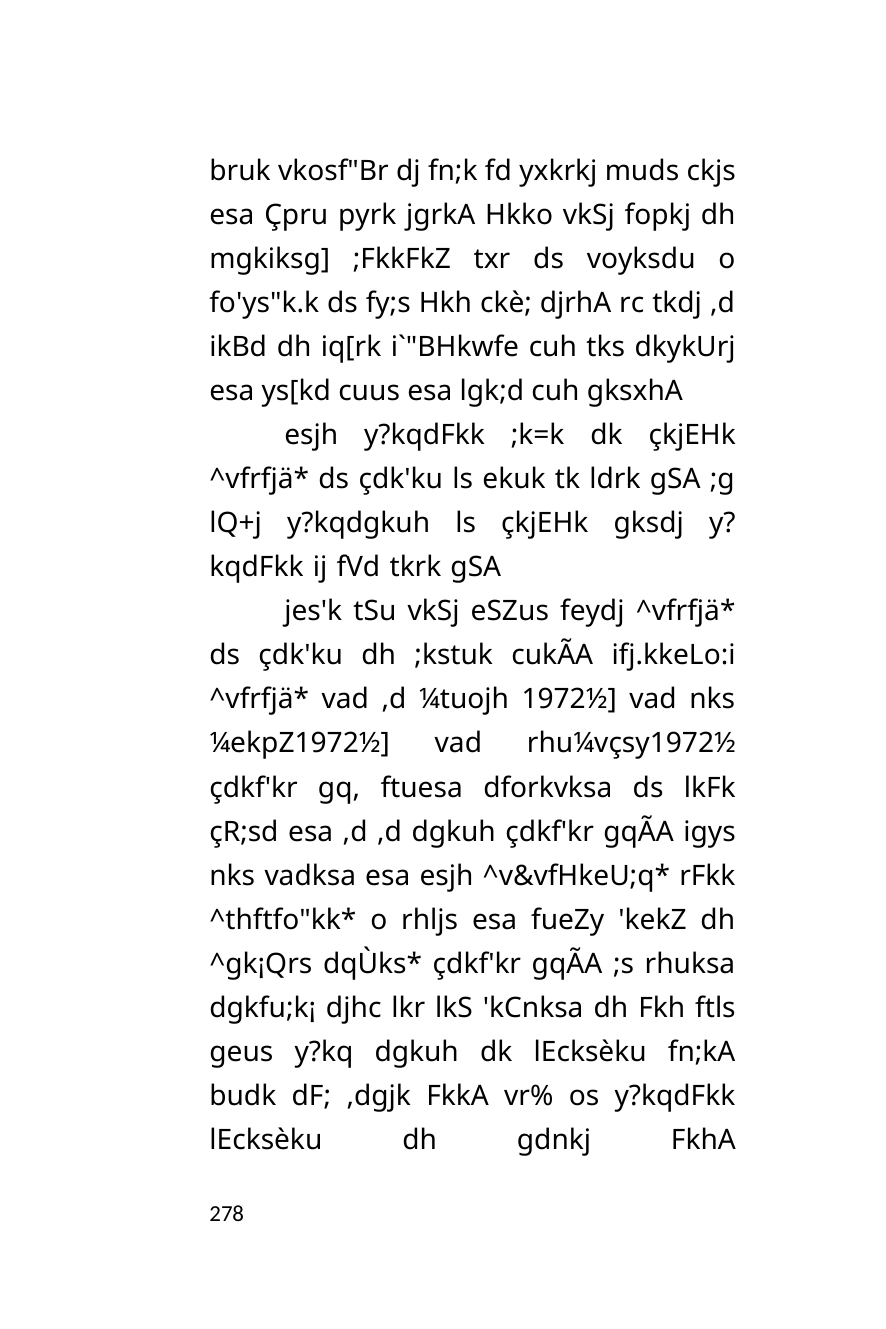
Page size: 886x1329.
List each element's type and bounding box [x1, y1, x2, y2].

text [209, 150, 736, 409]
text [209, 414, 736, 1158]
